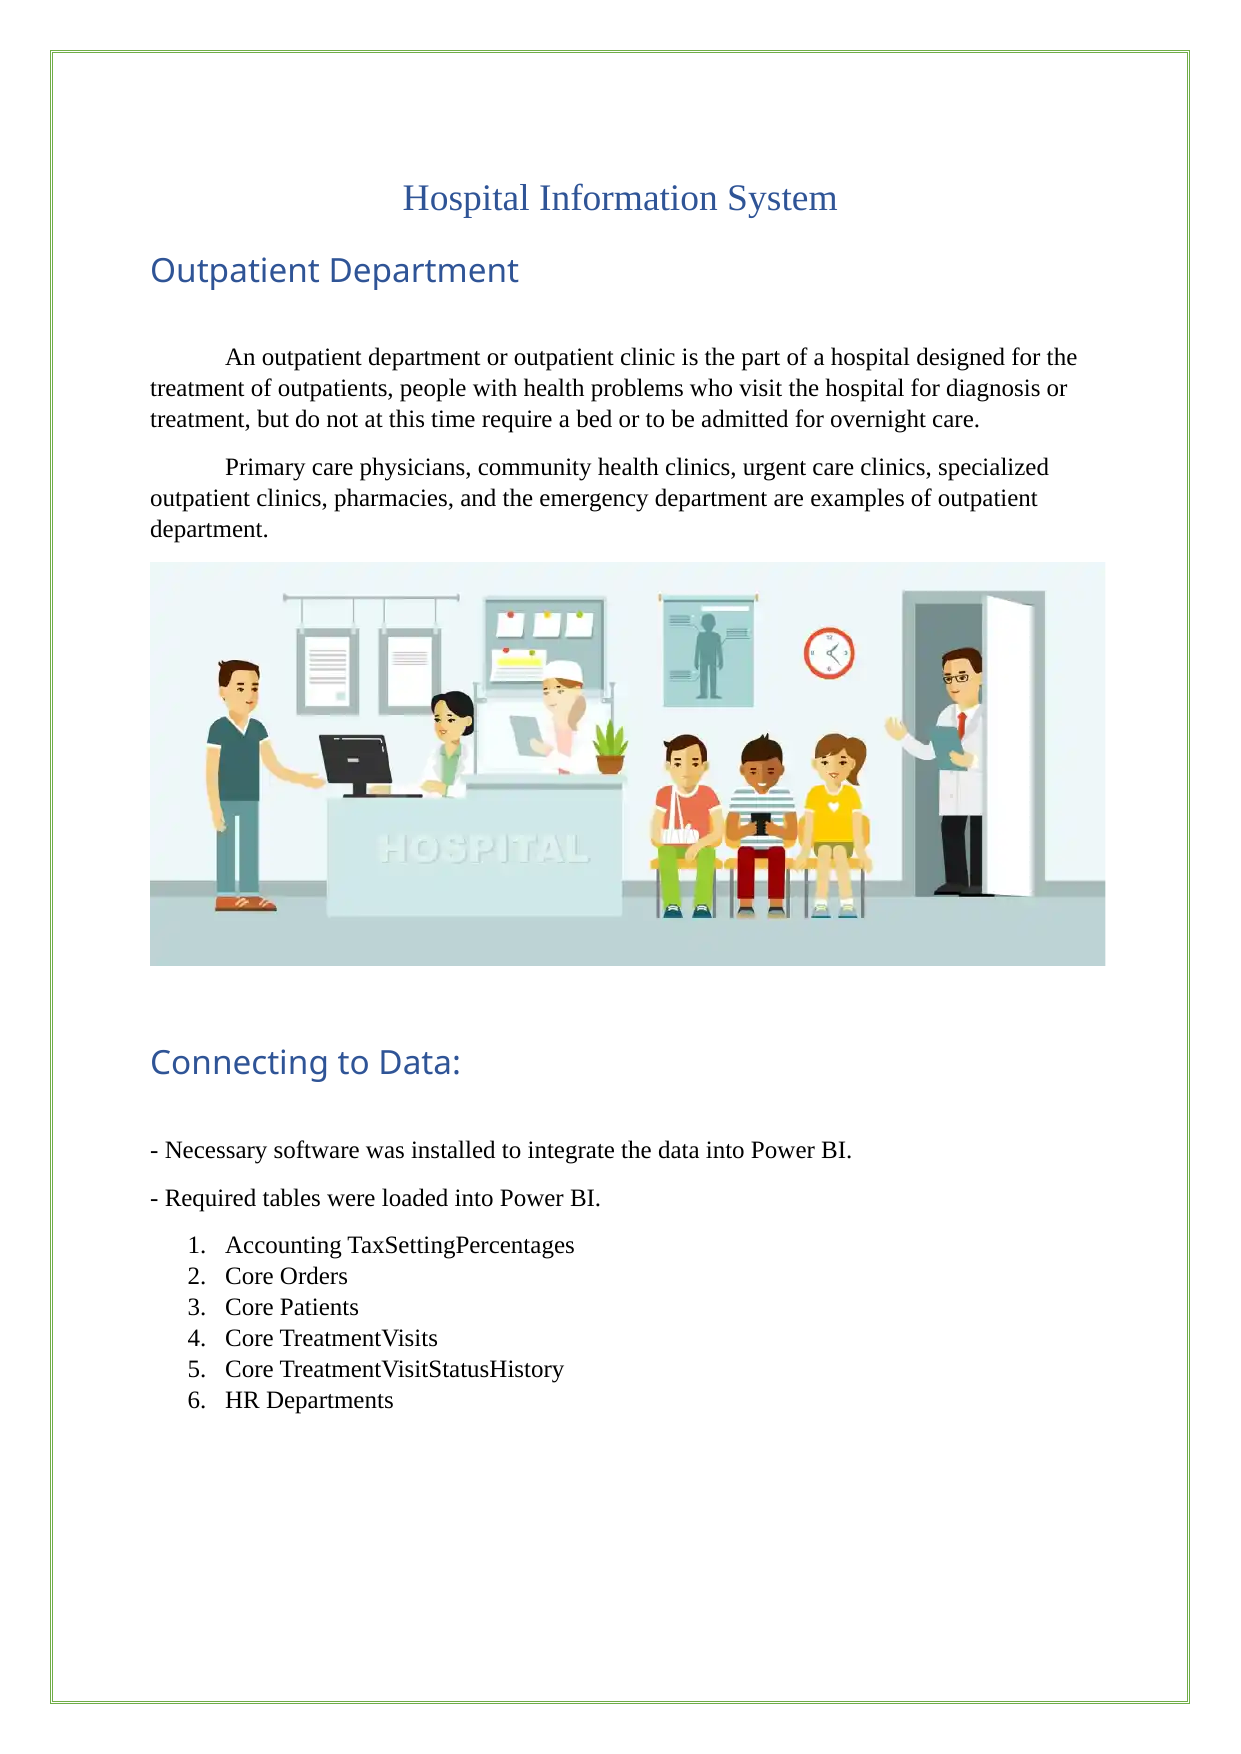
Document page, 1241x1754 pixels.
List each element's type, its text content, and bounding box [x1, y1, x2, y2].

picture [150, 562, 1106, 966]
subtitle Outpatient Department [150, 247, 1090, 292]
list Core TreatmentVisits [187, 1323, 1090, 1352]
text An outpatient department or outpatient clinic is the part of a hospital designed for the treatment of outpatients, people with health problems who visit the hospital for diagnosis or treatment, but do not at this time require a bed or to be admitted for overnight care. [150, 342, 1090, 433]
subtitle Connecting to Data: [150, 1039, 1090, 1084]
text Primary care physicians, community health clinics, urgent care clinics, specialized outpatient clinics, pharmacies, and the emergency department are examples of outpatient department. [150, 452, 1090, 543]
list Accounting TaxSettingPercentages [187, 1230, 1090, 1259]
subtitle Hospital Information System [150, 175, 1090, 218]
list Core Orders [187, 1261, 1090, 1290]
list HR Departments [187, 1386, 1090, 1414]
text - Required tables were loaded into Power BI. [150, 1183, 1090, 1211]
list Core TreatmentVisitStatusHistory [187, 1354, 1090, 1383]
list Core Patients [187, 1292, 1090, 1321]
text - Necessary software was installed to integrate the data into Power BI. [150, 1135, 1090, 1164]
